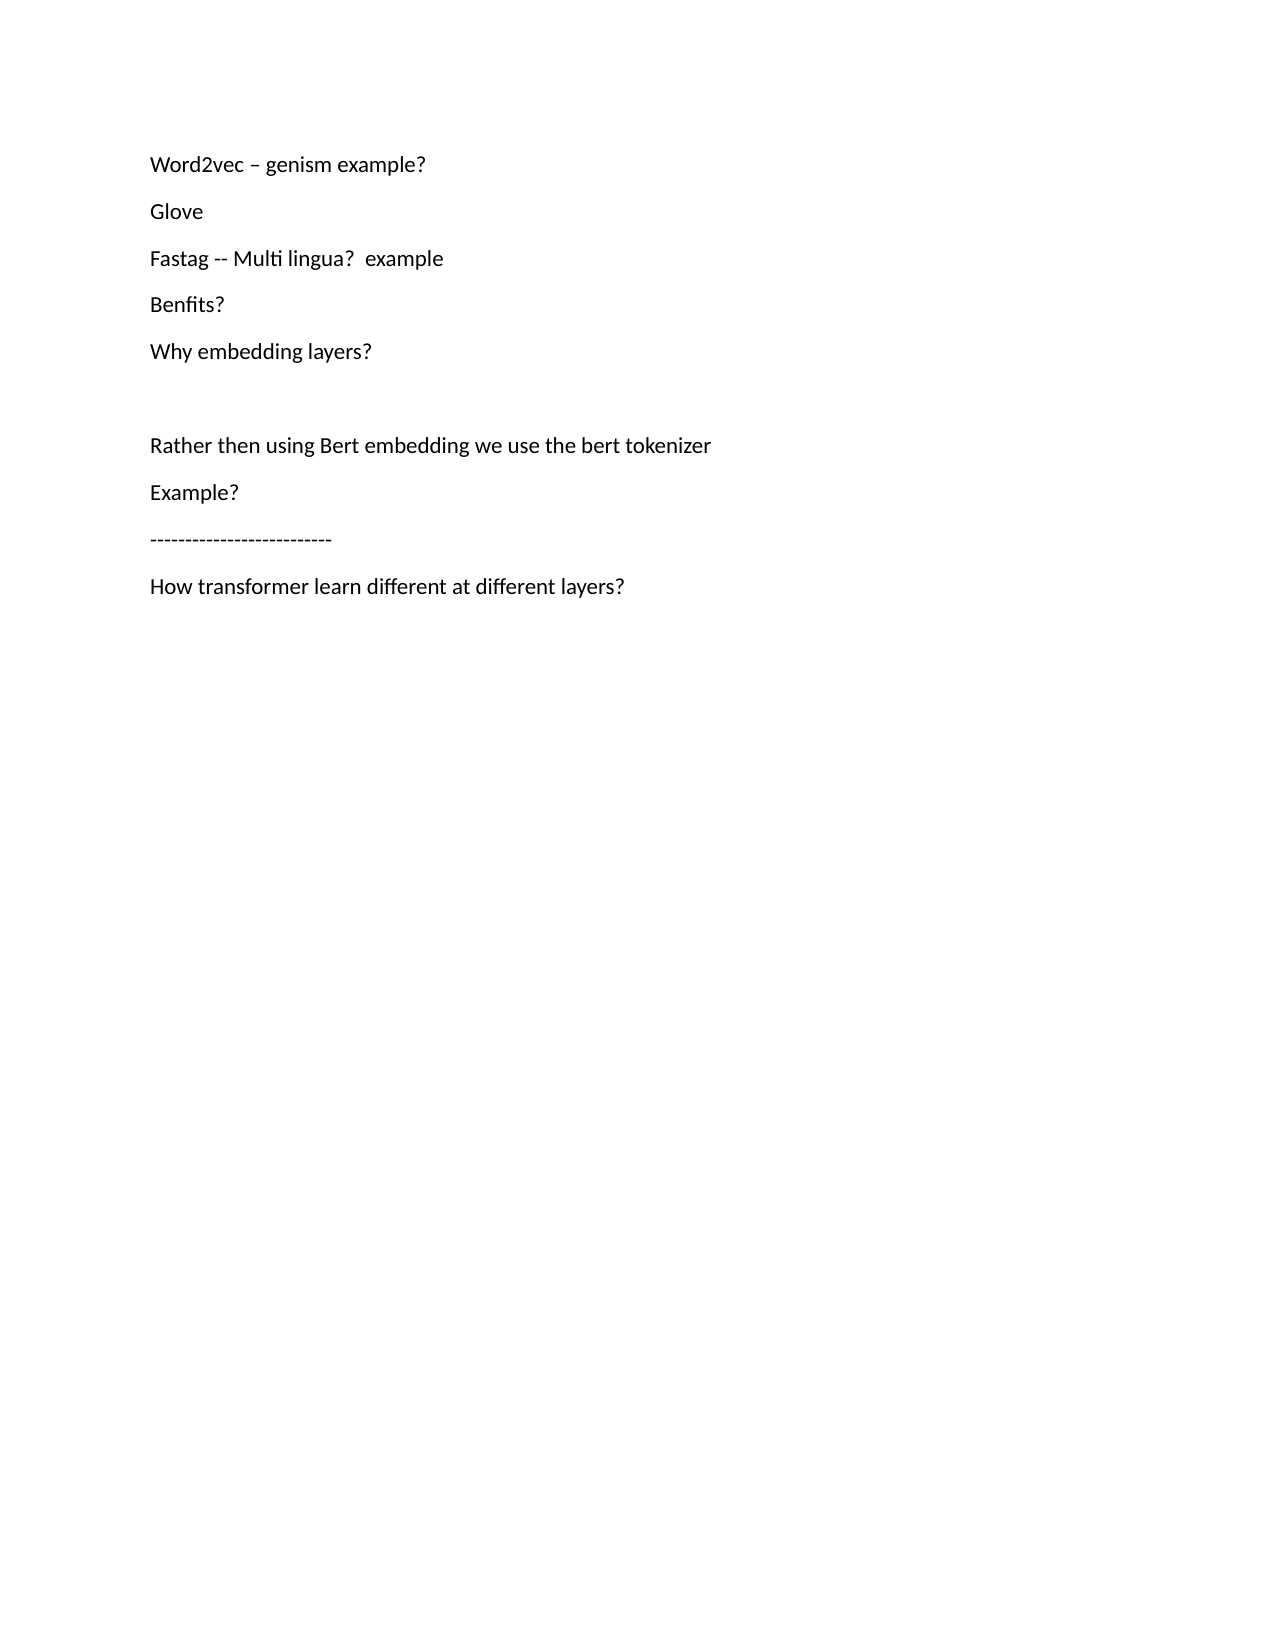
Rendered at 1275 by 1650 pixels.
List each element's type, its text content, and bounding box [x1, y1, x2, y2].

text -------------------------- [150, 525, 1125, 553]
text Benfits? [150, 291, 1125, 319]
text Rather then using Bert embedding we use the bert tokenizer [150, 431, 1125, 459]
text Example? [150, 478, 1125, 506]
text Why embedding layers? [150, 337, 1125, 366]
text Word2vec – genism example? [150, 150, 1125, 178]
text Fastag -- Multi lingua? example [150, 244, 1125, 272]
text How transformer learn different at different layers? [150, 572, 1125, 600]
text Glove [150, 197, 1125, 225]
